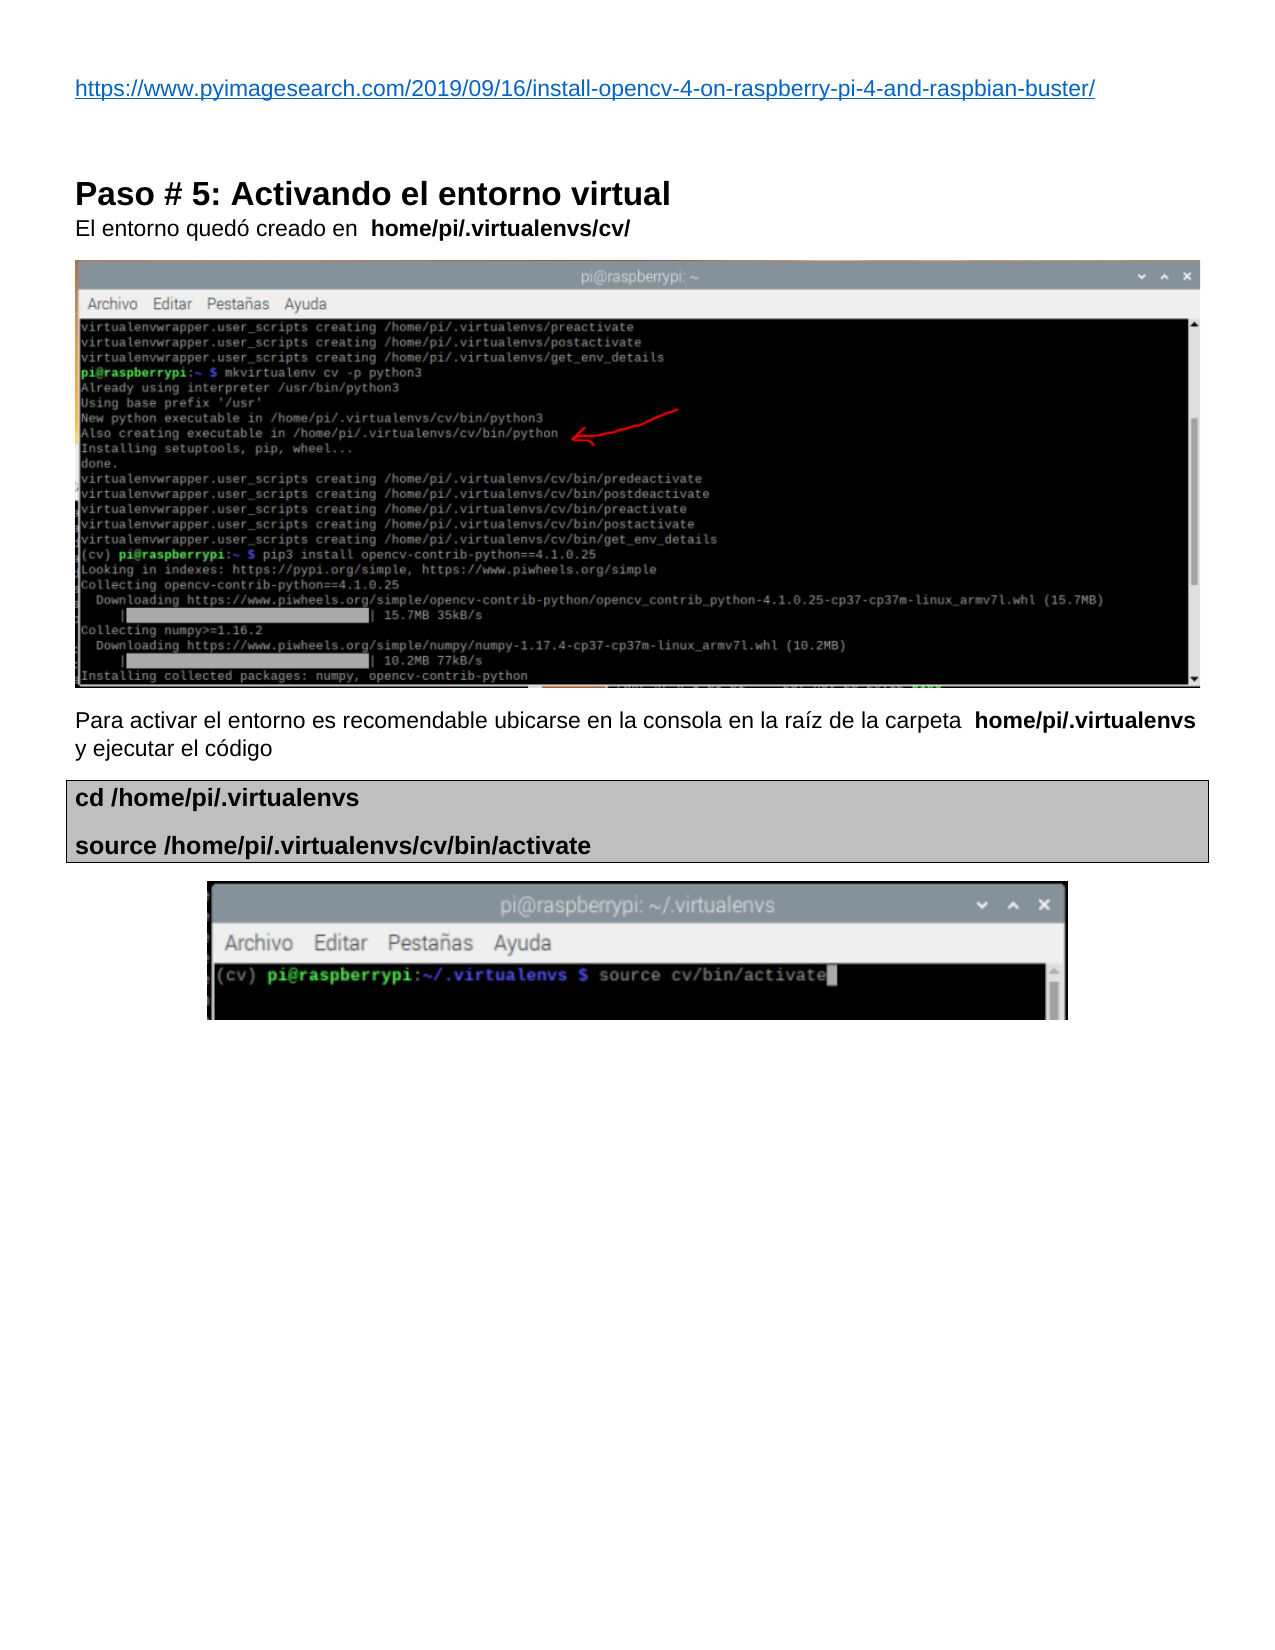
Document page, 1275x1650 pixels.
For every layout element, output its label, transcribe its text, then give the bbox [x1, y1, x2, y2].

text source /home/pi/.virtualenvs/cv/bin/activate [67, 828, 1208, 862]
picture [207, 881, 1068, 1020]
subtitle Paso # 5: Activando el entorno virtual [75, 173, 1200, 212]
text https://www.pyimagesearch.com/2019/09/16/install-opencv-4-on-raspberry-pi-4-and-raspbian-buster/ [75, 75, 1200, 101]
picture [75, 260, 1200, 688]
text cd /home/pi/.virtualenvs [67, 781, 1208, 812]
text El entorno quedó creado en home/pi/.virtualenvs/cv/ [75, 215, 1200, 241]
text Para activar el entorno es recomendable ubicarse en la consola en la raíz de la carpeta home/pi/.virtualenvs y ejecutar el código [75, 707, 1200, 761]
